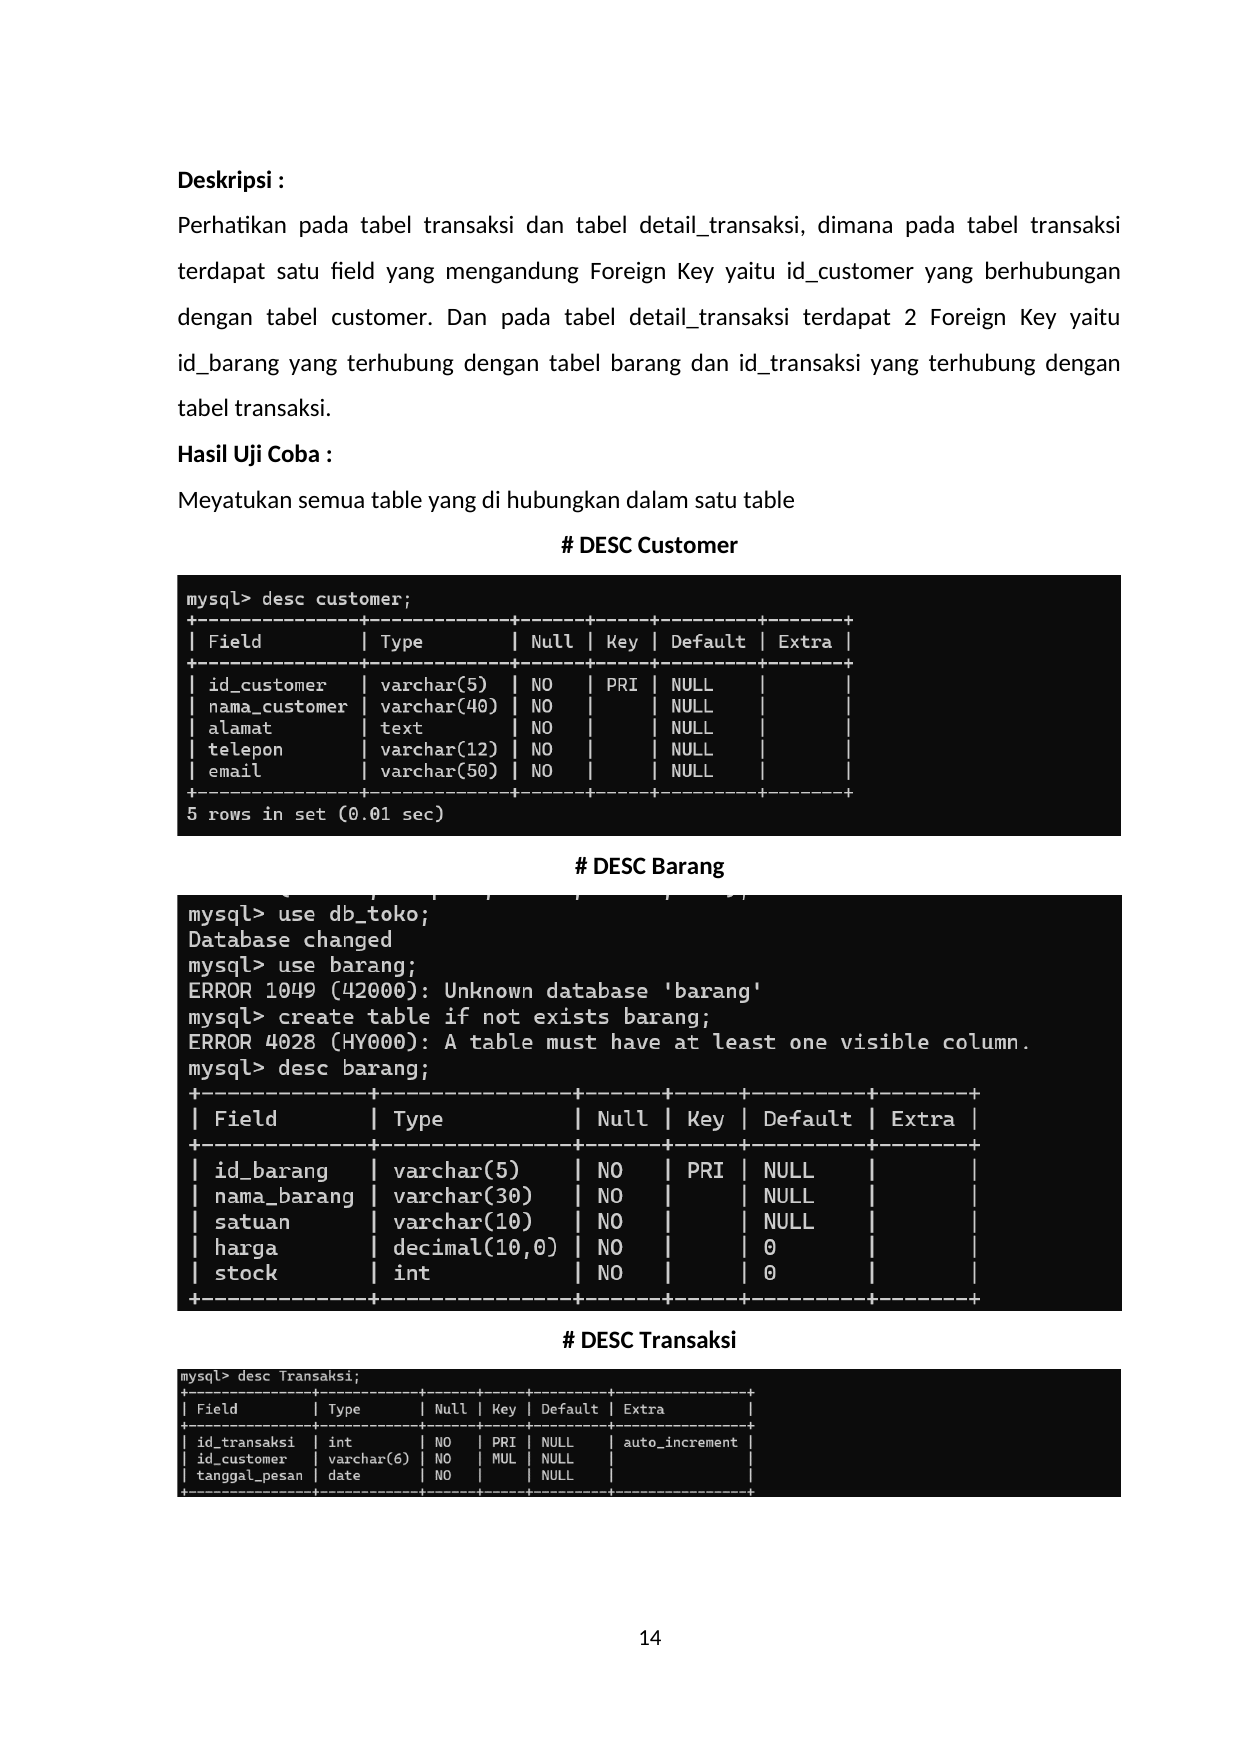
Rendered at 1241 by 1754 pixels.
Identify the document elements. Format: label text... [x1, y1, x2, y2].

list # DESC Barang [177, 850, 1122, 880]
list Hasil Uji Coba : [177, 438, 1122, 469]
text Deskripsi : [177, 164, 1122, 194]
picture [177, 895, 1122, 1311]
list # DESC Transaksi [177, 1324, 1122, 1354]
list Meyatukan semua table yang di hubungkan dalam satu table [177, 484, 1122, 514]
list # DESC Customer [177, 530, 1122, 560]
picture [177, 1369, 1121, 1497]
picture [177, 575, 1121, 836]
list Perhatikan pada tabel transaksi dan tabel detail_transaksi, dimana pada tabel transaksi terdapat satu field yang mengandung Foreign Key yaitu id_customer yang berhubungan dengan tabel customer. Dan pada tabel detail_transaksi terdapat 2 Foreign Key yaitu id_barang yang terhubung dengan tabel barang dan id_transaksi yang terhubung dengan tabel transaksi. [177, 209, 1122, 423]
